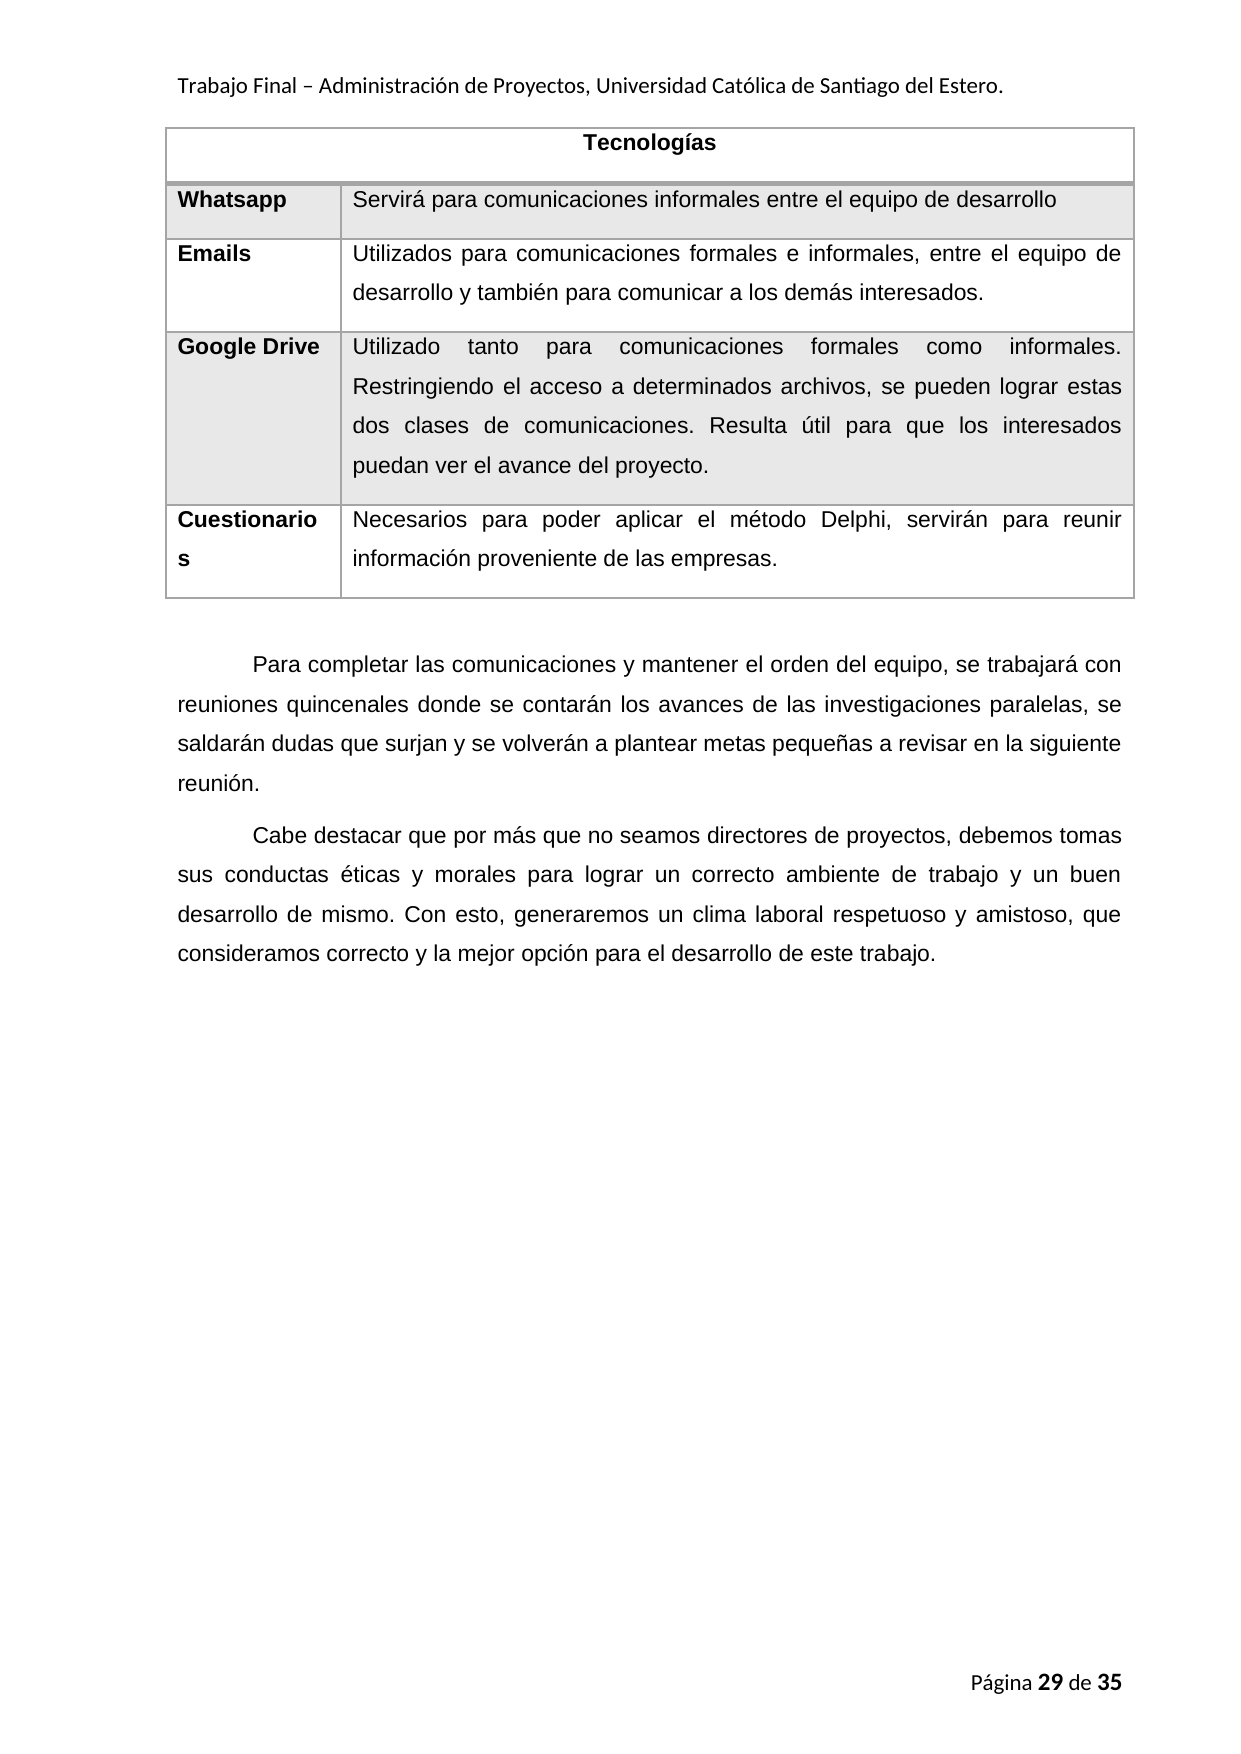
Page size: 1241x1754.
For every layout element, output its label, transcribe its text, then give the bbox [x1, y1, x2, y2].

table_header Tecnologías [167, 129, 1133, 181]
table_cell Utilizado tanto para comunicaciones formales como informales. Restringiendo el acceso a determinados archivos, se pueden lograr estas dos clases de comunicaciones. Resulta útil para que los interesados puedan ver el avance del proyecto. [342, 333, 1133, 504]
table_cell Utilizados para comunicaciones formales e informales, entre el equipo de desarrollo y también para comunicar a los demás interesados. [342, 240, 1133, 331]
table_cell Cuestionarios [167, 506, 340, 597]
table_cell Google Drive [167, 333, 340, 504]
table_cell Whatsapp [167, 186, 340, 238]
text Cabe destacar que por más que no seamos directores de proyectos, debemos tomas sus conductas éticas y morales para lograr un correcto ambiente de trabajo y un buen desarrollo de mismo. Con esto, generaremos un clima laboral respetuoso y amistoso, que consideramos correcto y la mejor opción para el desarrollo de este trabajo. [177, 822, 1122, 966]
text Para completar las comunicaciones y mantener el orden del equipo, se trabajará con reuniones quincenales donde se contarán los avances de las investigaciones paralelas, se saldarán dudas que surjan y se volverán a plantear metas pequeñas a revisar en la siguiente reunión. [177, 651, 1122, 796]
table_cell Emails [167, 240, 340, 331]
table_cell Necesarios para poder aplicar el método Delphi, servirán para reunir información proveniente de las empresas. [342, 506, 1133, 597]
table_cell Servirá para comunicaciones informales entre el equipo de desarrollo [342, 186, 1133, 238]
